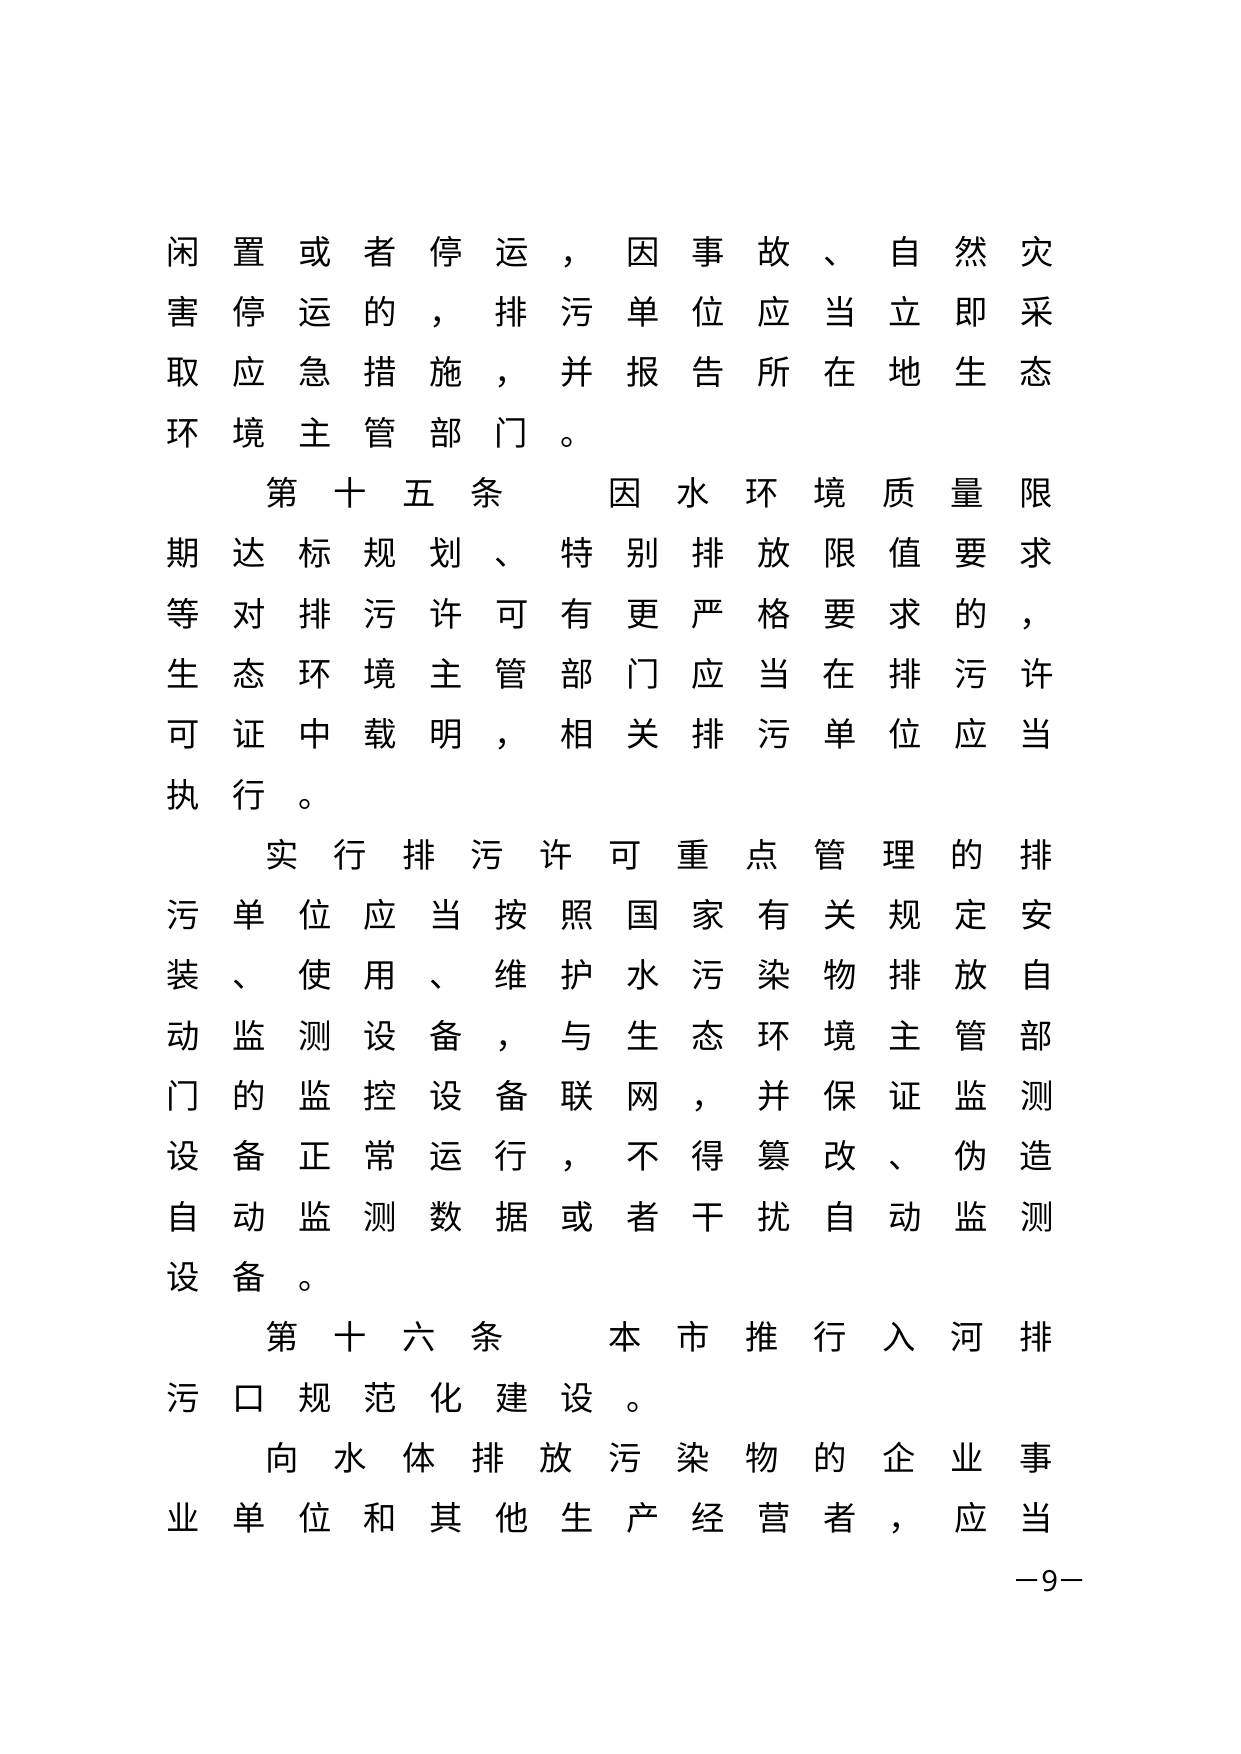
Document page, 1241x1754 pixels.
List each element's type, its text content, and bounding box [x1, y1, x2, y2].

text 第十五条 因水环境质量限期达标规划、特别排放限值要求等对排污许可有更严格要求的，生态环境主管部门应当在排污许可证中载明，相关排污单位应当执行。 [167, 461, 1085, 823]
text 建设项目的水污染防治设施，应当与主体工程同时设计、同时施工、同时投入使用。已建成的水污染防治设施不得擅自拆除、闲置或者停运，因事故、自然灾害停运的，排污单位应当立即采取应急措施，并报告所在地生态环境主管部门。 [167, 219, 1085, 461]
text 向水体排放污染物的企业事业单位和其他生产经营者，应当按照规定设置入河排污口，并确保达标排放。 [167, 1426, 1085, 1546]
text 第十六条 本市推行入河排污口规范化建设。 [167, 1305, 1085, 1426]
text 实行排污许可重点管理的排污单位应当按照国家有关规定安装、使用、维护水污染物排放自动监测设备，与生态环境主管部门的监控设备联网，并保证监测设备正常运行，不得篡改、伪造自动监测数据或者干扰自动监测设备。 [167, 823, 1085, 1305]
